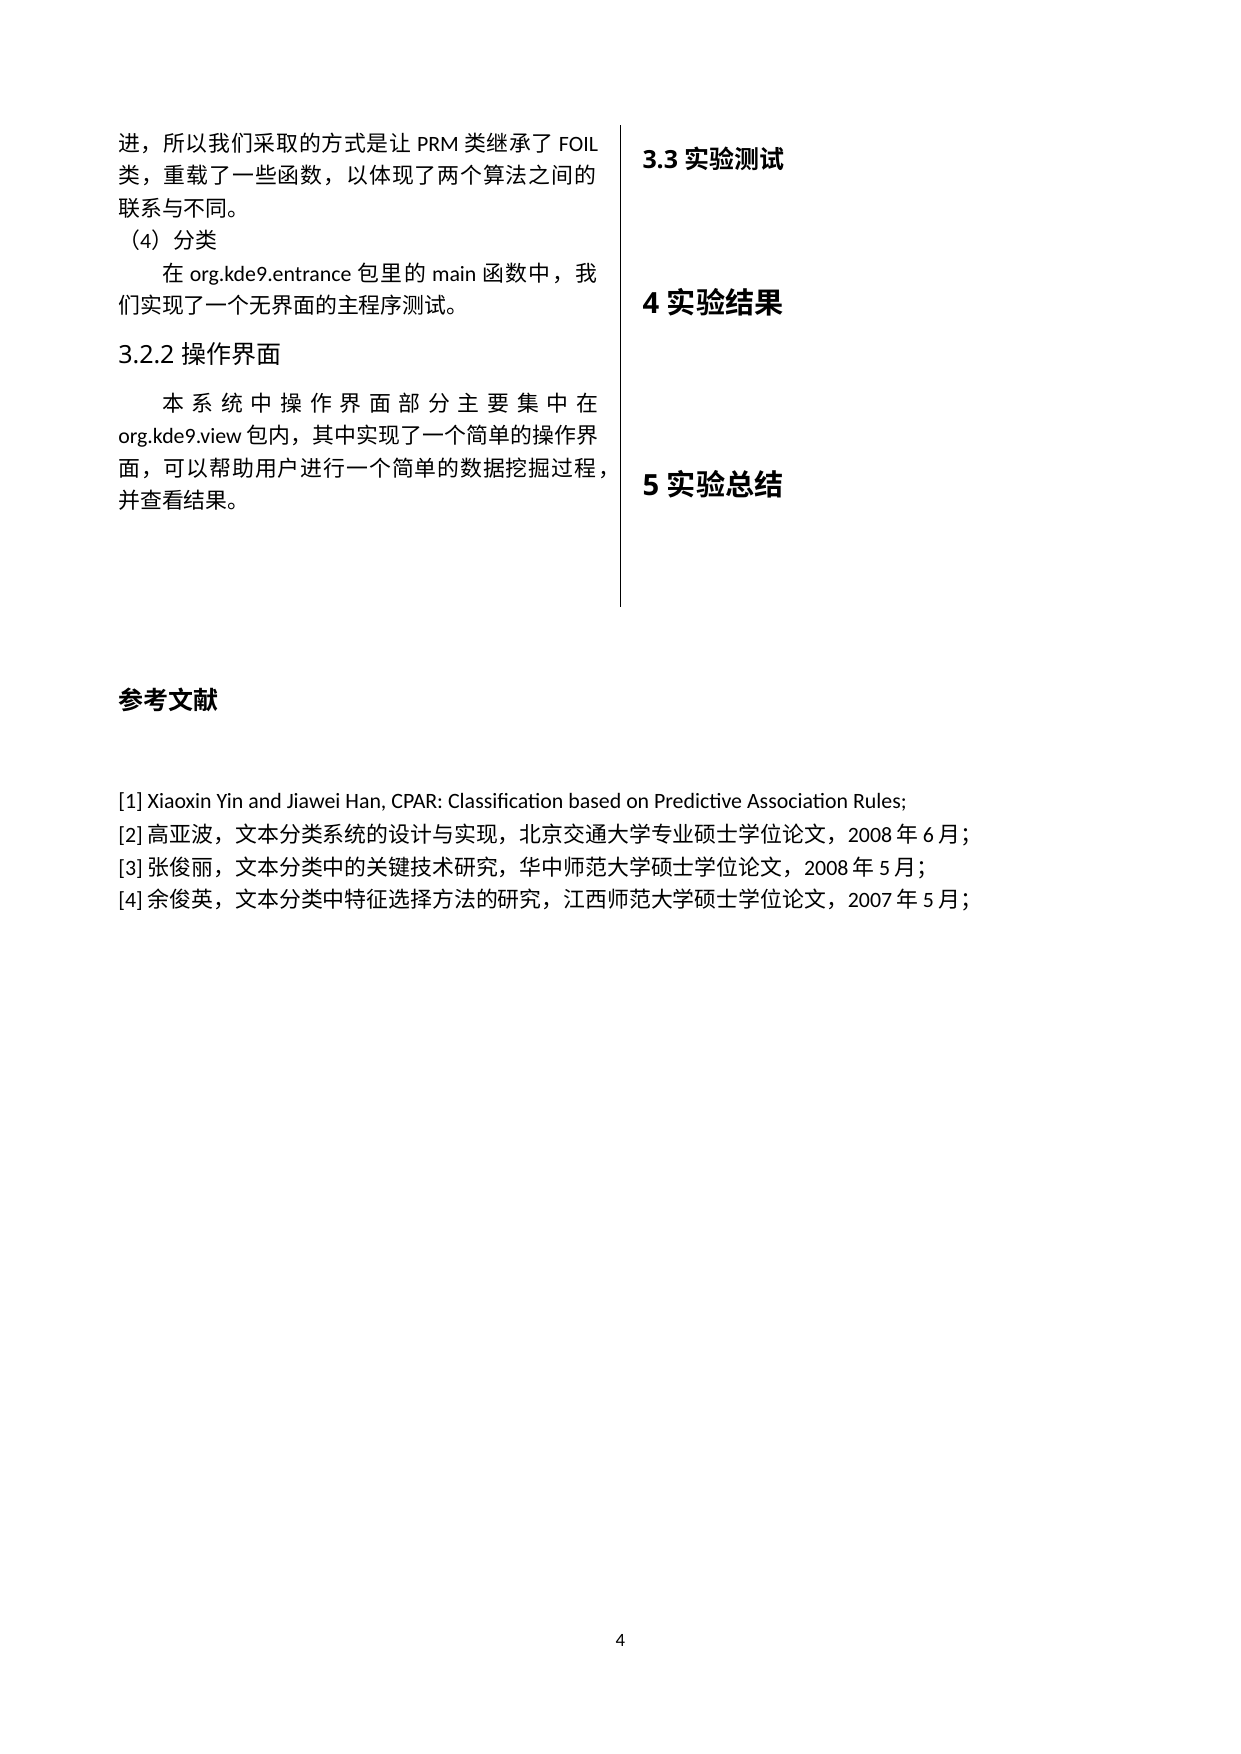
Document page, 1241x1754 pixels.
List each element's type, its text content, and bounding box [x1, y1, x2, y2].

text 在org.kde9.entrance包里的main函数中，我们实现了一个无界面的主程序测试。 [118, 255, 598, 320]
subtitle 3.3 实验测试 [642, 125, 1122, 190]
text [3] 张俊丽，文本分类中的关键技术研究，华中师范大学硕士学位论文，2008年5月； [118, 849, 1122, 882]
text （4）分类 [118, 223, 598, 255]
text [1] Xiaoxin Yin and Jiawei Han, CPAR: Classification based on Predictive Association Rules; [118, 784, 1122, 817]
subtitle 参考文献 [118, 666, 1122, 731]
text 本系统中操作界面部分主要集中在org.kde9.view包内，其中实现了一个简单的操作界面，可以帮助用户进行一个简单的数据挖掘过程，并查看结果。 [118, 385, 598, 515]
text 3.2.2 操作界面 [118, 320, 598, 385]
subtitle 5 实验总结 [642, 451, 1122, 516]
text [2] 高亚波，文本分类系统的设计与实现，北京交通大学专业硕士学位论文，2008年6月； [118, 817, 1122, 849]
text [4] 余俊英，文本分类中特征选择方法的研究，江西师范大学硕士学位论文，2007年5月； [118, 882, 1122, 914]
subtitle 4 实验结果 [642, 268, 1122, 333]
